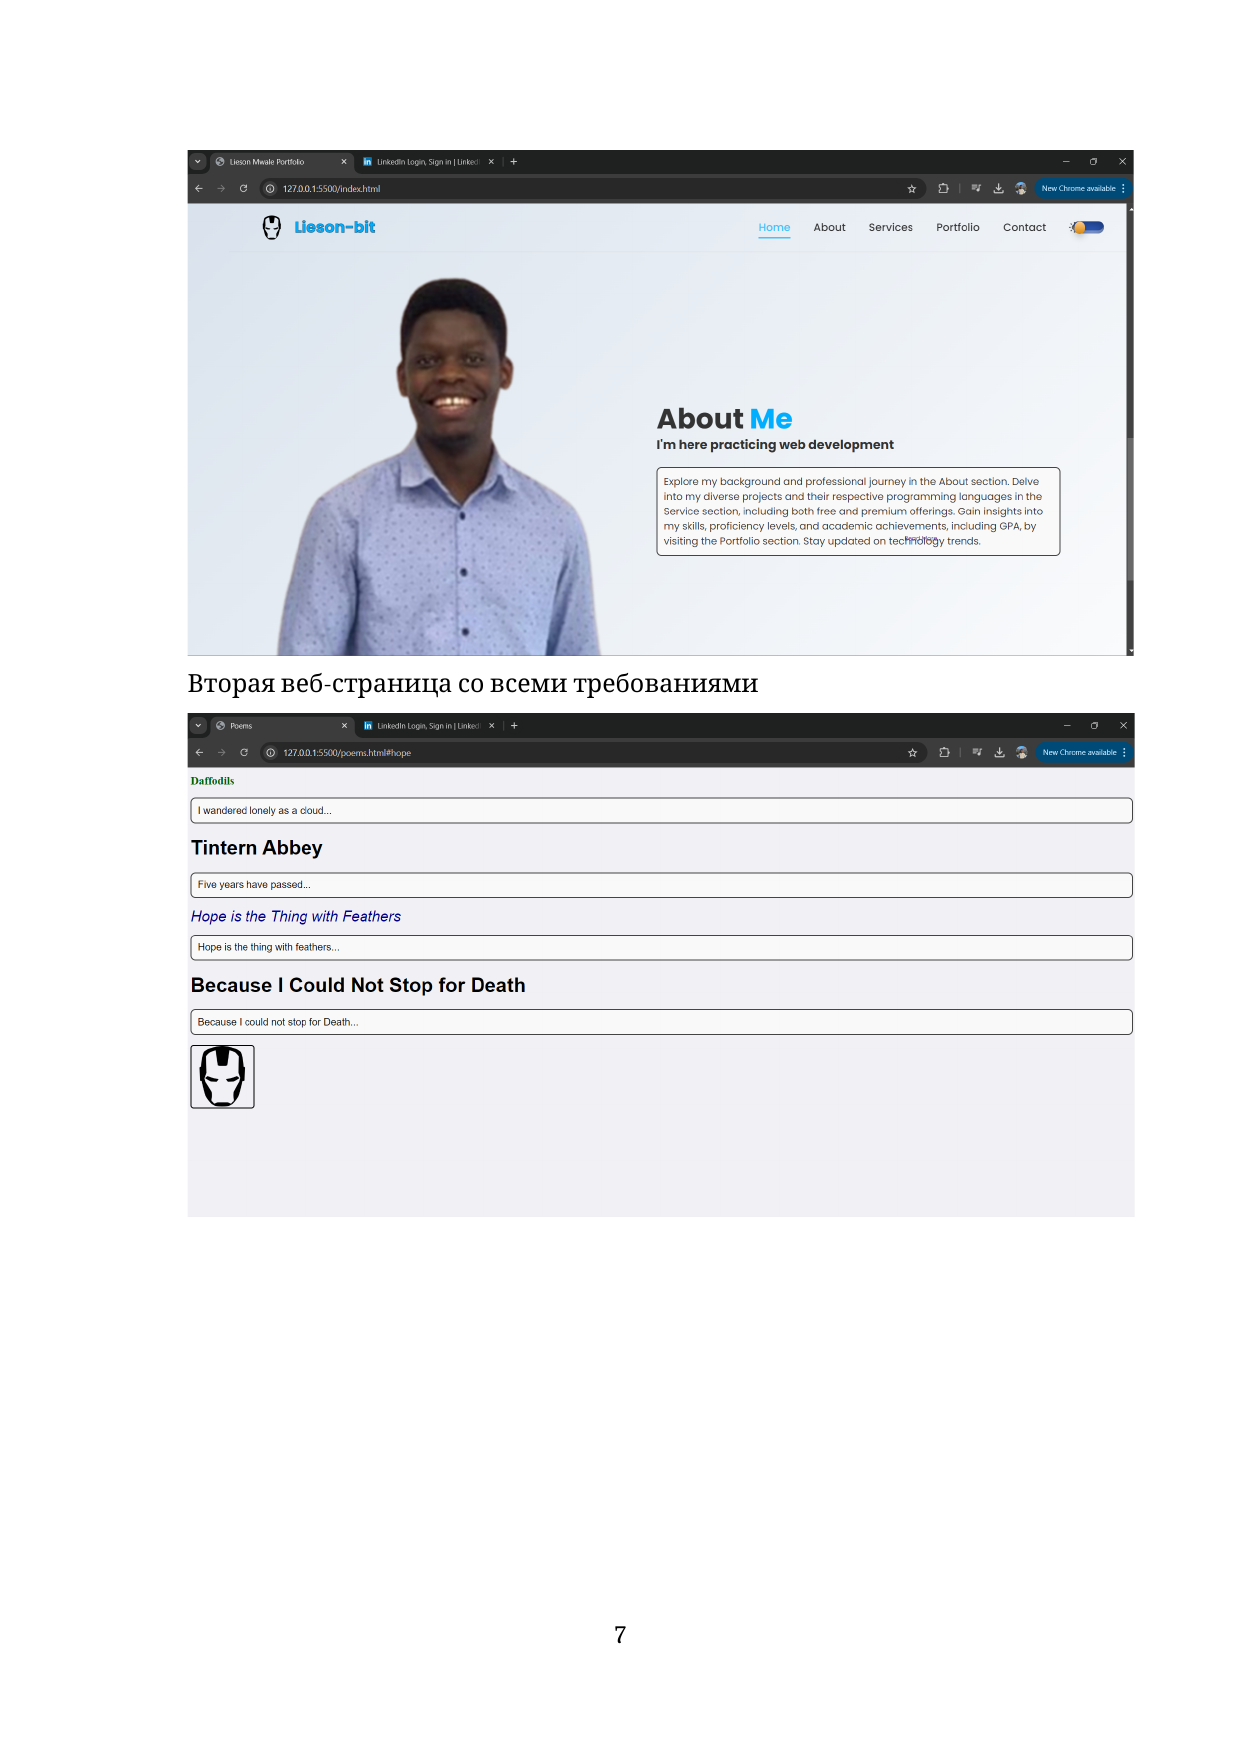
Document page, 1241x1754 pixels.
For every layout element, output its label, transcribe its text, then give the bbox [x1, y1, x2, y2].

picture [187, 713, 1135, 1217]
text Вторая веб-страница со всеми требованиями [187, 670, 1053, 699]
picture [187, 150, 1134, 656]
